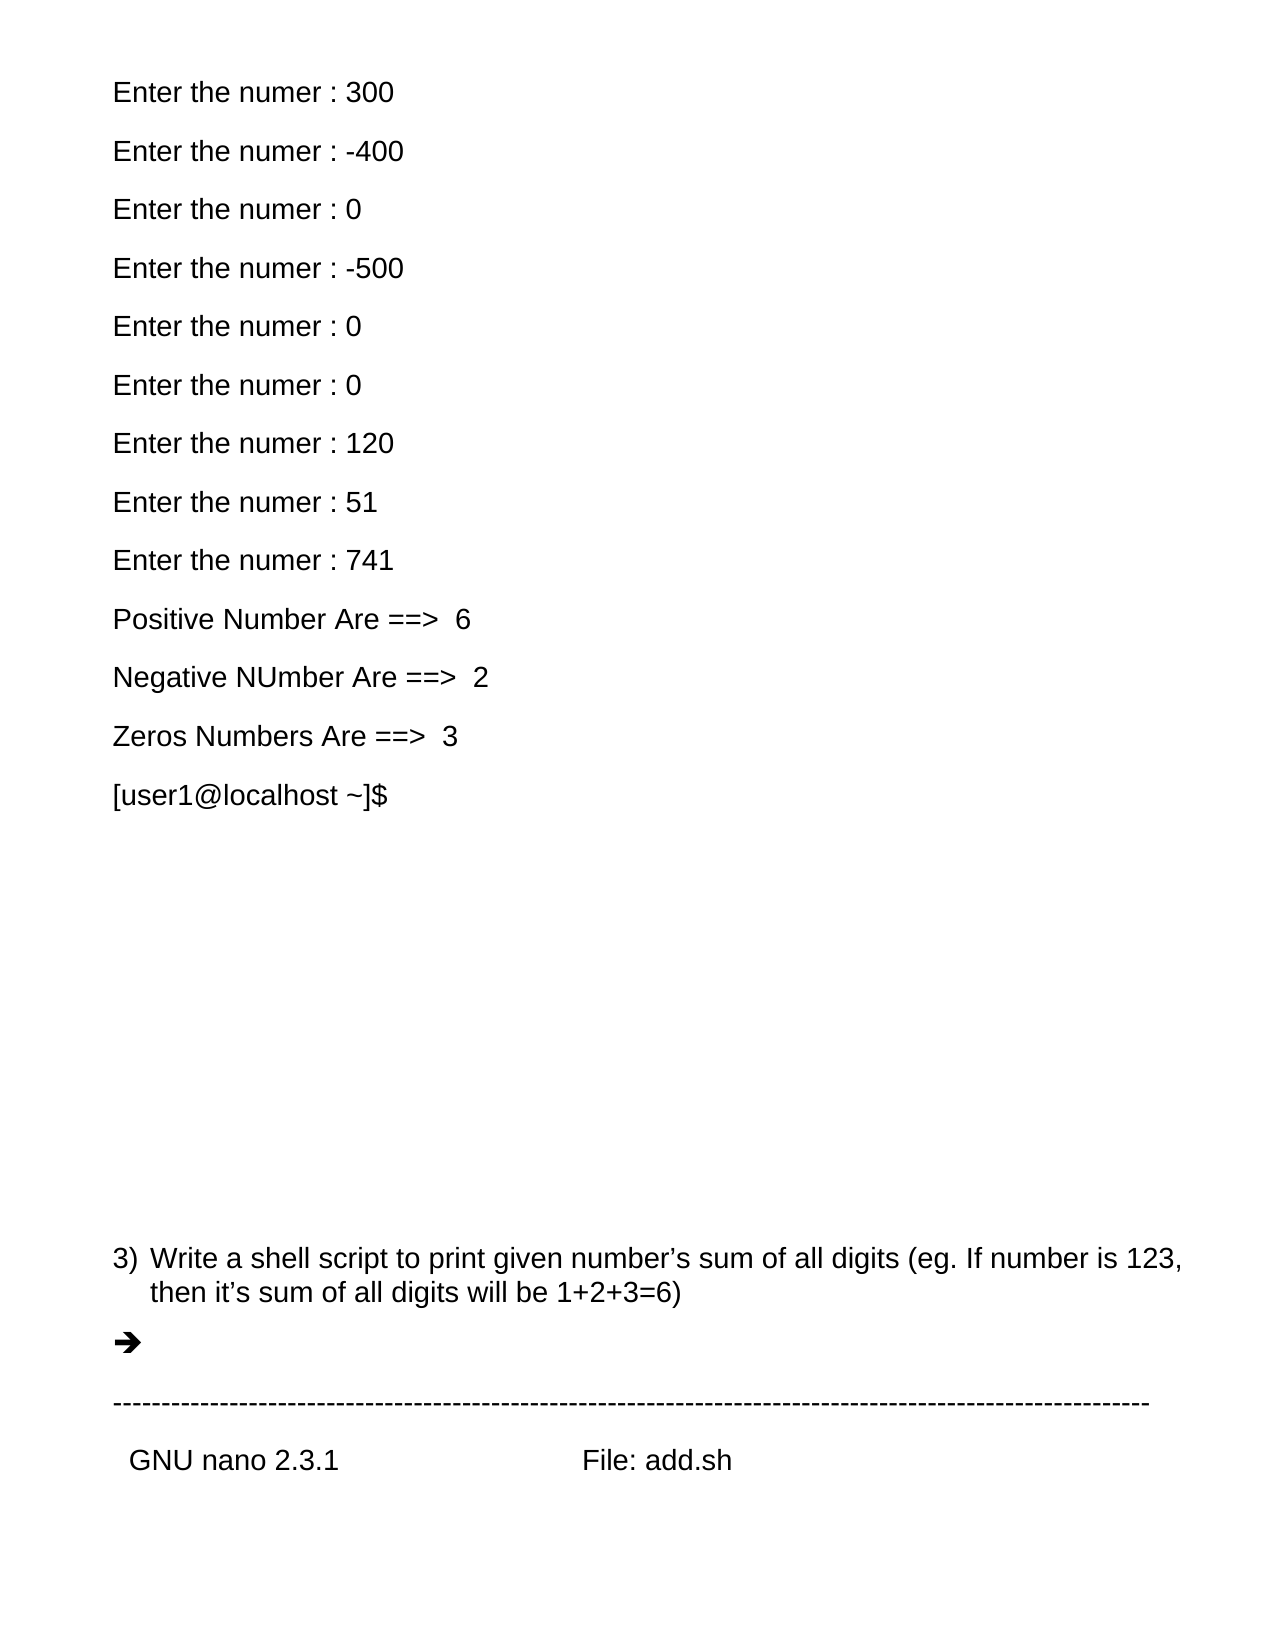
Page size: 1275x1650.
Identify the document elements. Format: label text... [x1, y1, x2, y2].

text Enter the numer : 0 [112, 192, 1200, 226]
text Enter the numer : -400 [112, 133, 1200, 167]
text Enter the numer : 300 [112, 75, 1200, 108]
text GNU nano 2.3.1 File: add.sh [112, 1443, 1200, 1477]
text Zeros Numbers Are ==> 3 [112, 719, 1200, 752]
text Enter the numer : 51 [112, 485, 1200, 518]
text Negative NUmber Are ==> 2 [112, 660, 1200, 694]
text Enter the numer : 120 [112, 426, 1200, 460]
text Enter the numer : 0 [112, 368, 1200, 401]
text Enter the numer : -500 [112, 251, 1200, 284]
text Positive Number Are ==> 6 [112, 602, 1200, 635]
text [user1@localhost ~]$ [112, 777, 1200, 811]
text Enter the numer : 741 [112, 543, 1200, 577]
text Enter the numer : 0 [112, 309, 1200, 343]
text ----------------------------------------------------------------------------------------------------------- [112, 1385, 1200, 1418]
list Write a shell script to print given number’s sum of all digits (eg. If number is 123, then it’s sum of all digits will be 1+2+3=6) [112, 1241, 1200, 1308]
